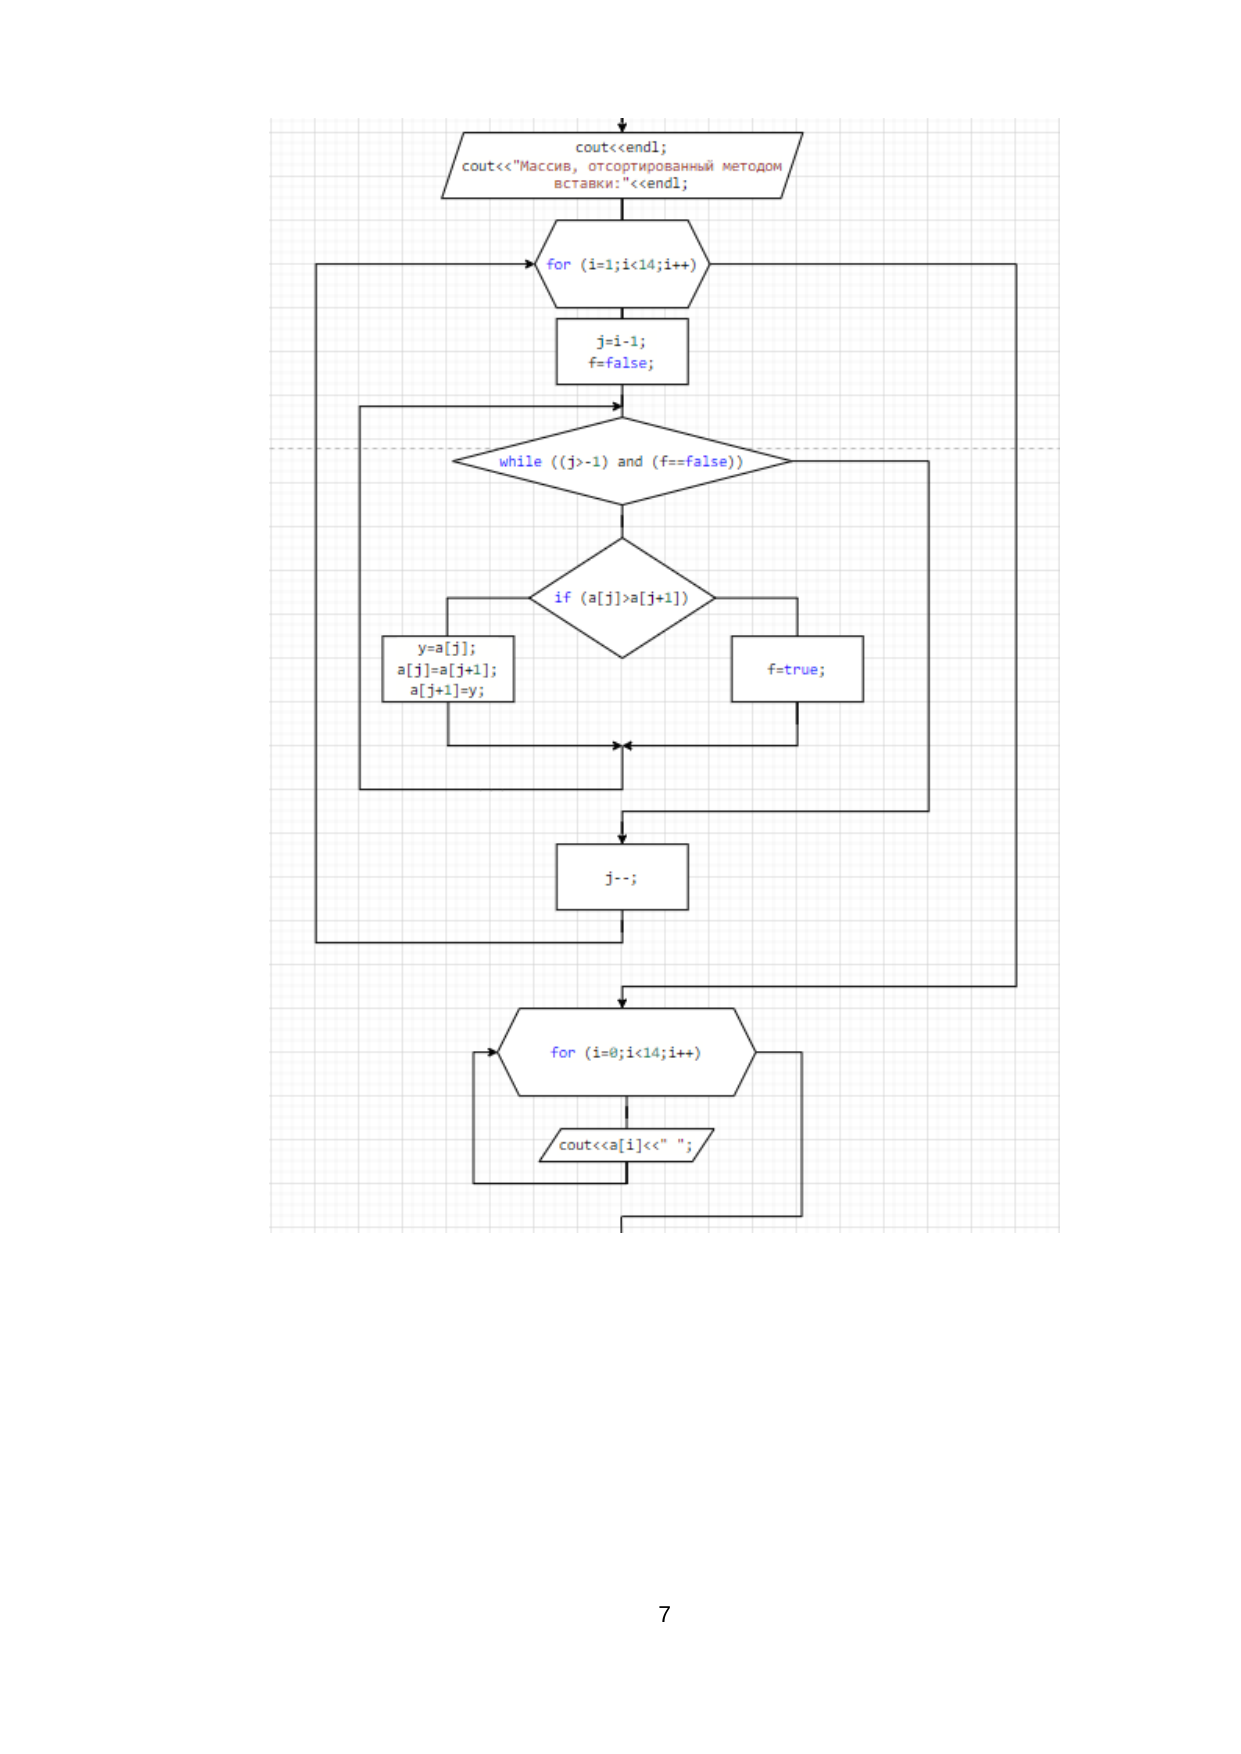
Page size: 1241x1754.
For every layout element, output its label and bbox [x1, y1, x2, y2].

picture [269, 118, 1060, 1233]
